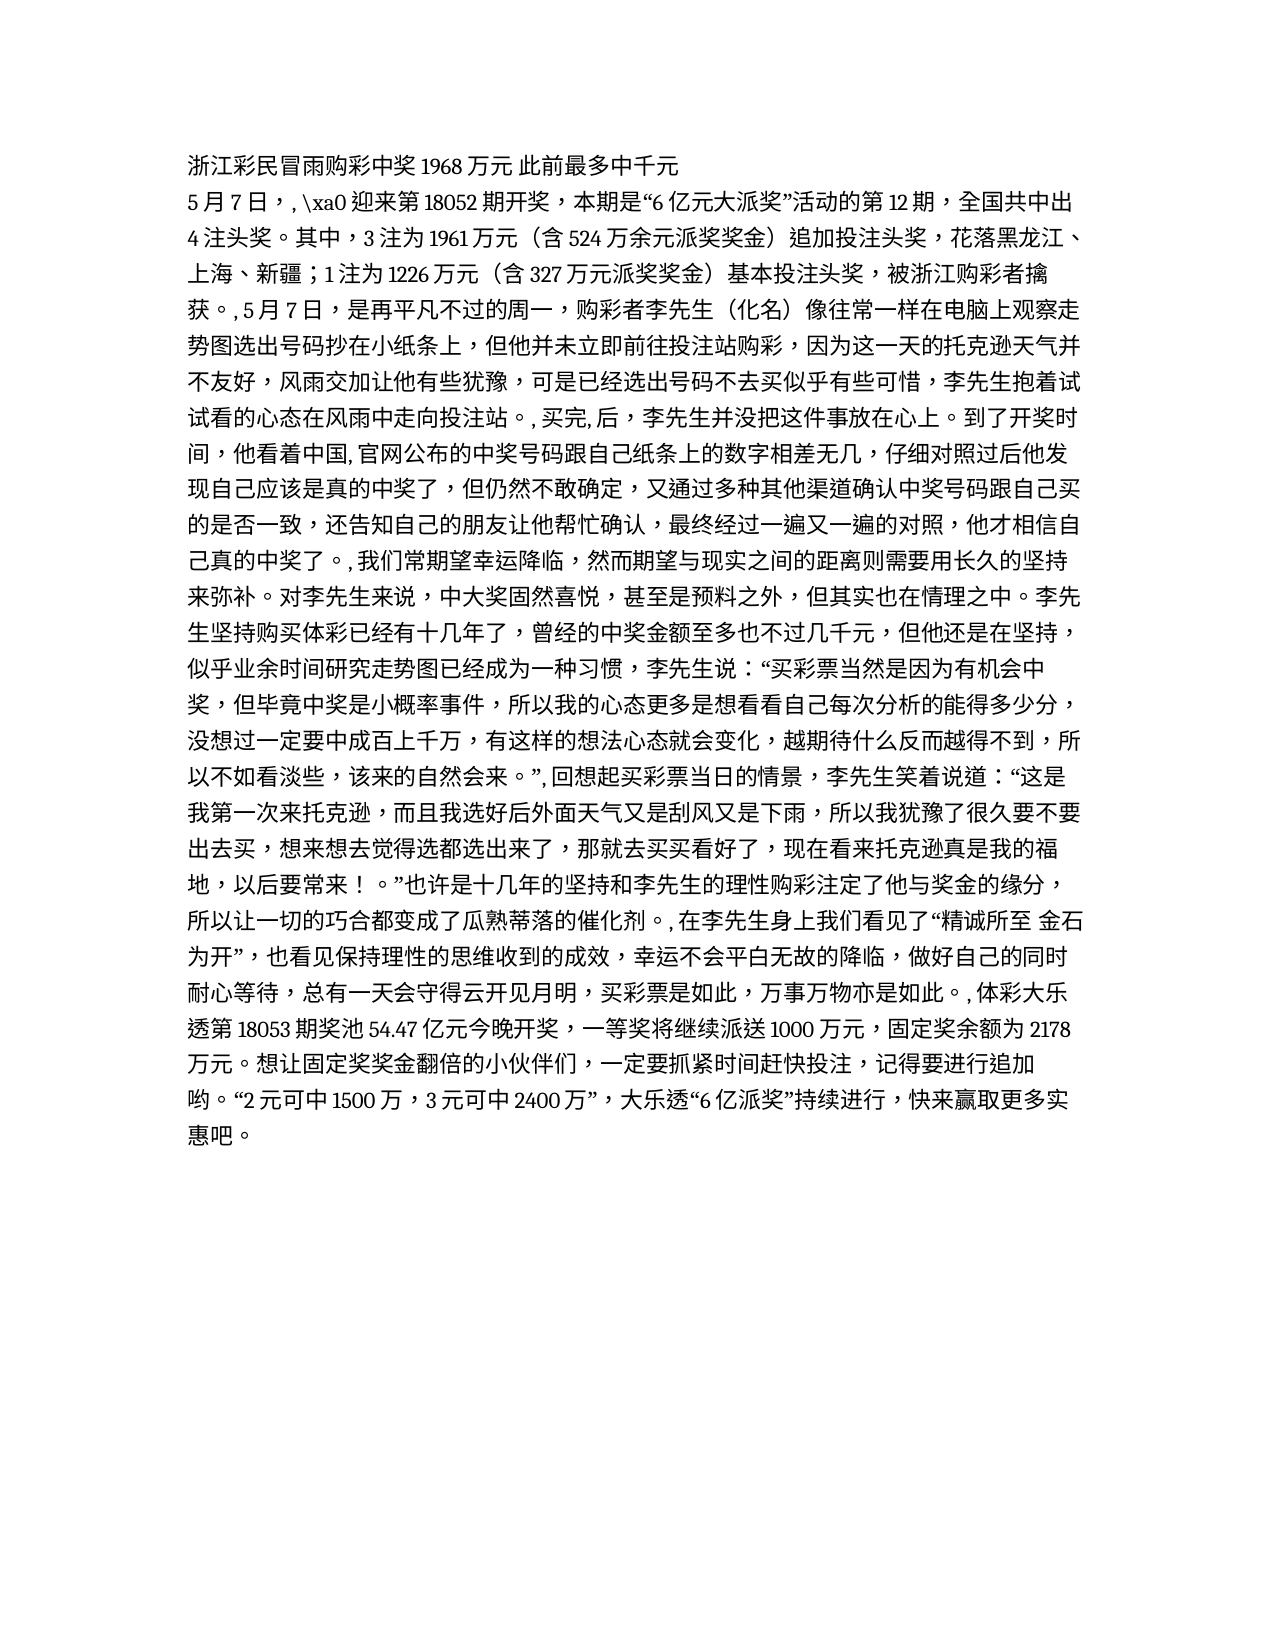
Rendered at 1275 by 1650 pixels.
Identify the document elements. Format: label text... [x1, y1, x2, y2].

text 浙江彩民冒雨购彩中奖1968万元 此前最多中千元 5月7日，, \xa0迎来第18052期开奖，本期是“6亿元大派奖”活动的第12期，全国共中出4注头奖。其中，3注为1961万元（含524万余元派奖奖金）追加投注头奖，花落黑龙江、上海、新疆；1注为1226万元（含327万元派奖奖金）基本投注头奖，被浙江购彩者擒获。, 5月7日，是再平凡不过的周一，购彩者李先生（化名）像往常一样在电脑上观察走势图选出号码抄在小纸条上，但他并未立即前往投注站购彩，因为这一天的托克逊天气并不友好，风雨交加让他有些犹豫，可是已经选出号码不去买似乎有些可惜，李先生抱着试试看的心态在风雨中走向投注站。, 买完, 后，李先生并没把这件事放在心上。到了开奖时间，他看着中国, 官网公布的中奖号码跟自己纸条上的数字相差无几，仔细对照过后他发现自己应该是真的中奖了，但仍然不敢确定，又通过多种其他渠道确认中奖号码跟自己买的是否一致，还告知自己的朋友让他帮忙确认，最终经过一遍又一遍的对照，他才相信自己真的中奖了。, 我们常期望幸运降临，然而期望与现实之间的距离则需要用长久的坚持来弥补。对李先生来说，中大奖固然喜悦，甚至是预料之外，但其实也在情理之中。李先生坚持购买体彩已经有十几年了，曾经的中奖金额至多也不过几千元，但他还是在坚持，似乎业余时间研究走势图已经成为一种习惯，李先生说：“买彩票当然是因为有机会中奖，但毕竟中奖是小概率事件，所以我的心态更多是想看看自己每次分析的能得多少分，没想过一定要中成百上千万，有这样的想法心态就会变化，越期待什么反而越得不到，所以不如看淡些，该来的自然会来。”, 回想起买彩票当日的情景，李先生笑着说道：“这是我第一次来托克逊，而且我选好后外面天气又是刮风又是下雨，所以我犹豫了很久要不要出去买，想来想去觉得选都选出来了，那就去买买看好了，现在看来托克逊真是我的福地，以后要常来！。”也许是十几年的坚持和李先生的理性购彩注定了他与奖金的缘分，所以让一切的巧合都变成了瓜熟蒂落的催化剂。, 在李先生身上我们看见了“精诚所至 金石为开”，也看见保持理性的思维收到的成效，幸运不会平白无故的降临，做好自己的同时耐心等待，总有一天会守得云开见月明，买彩票是如此，万事万物亦是如此。, 体彩大乐透第18053期奖池54.47亿元今晚开奖，一等奖将继续派送1000万元，固定奖余额为2178万元。想让固定奖奖金翻倍的小伙伴们，一定要抓紧时间赶快投注，记得要进行追加哟。“2元可中1500万，3元可中2400万”，大乐透“6亿派奖”持续进行，快来赢取更多实惠吧。 [187, 150, 1087, 1152]
